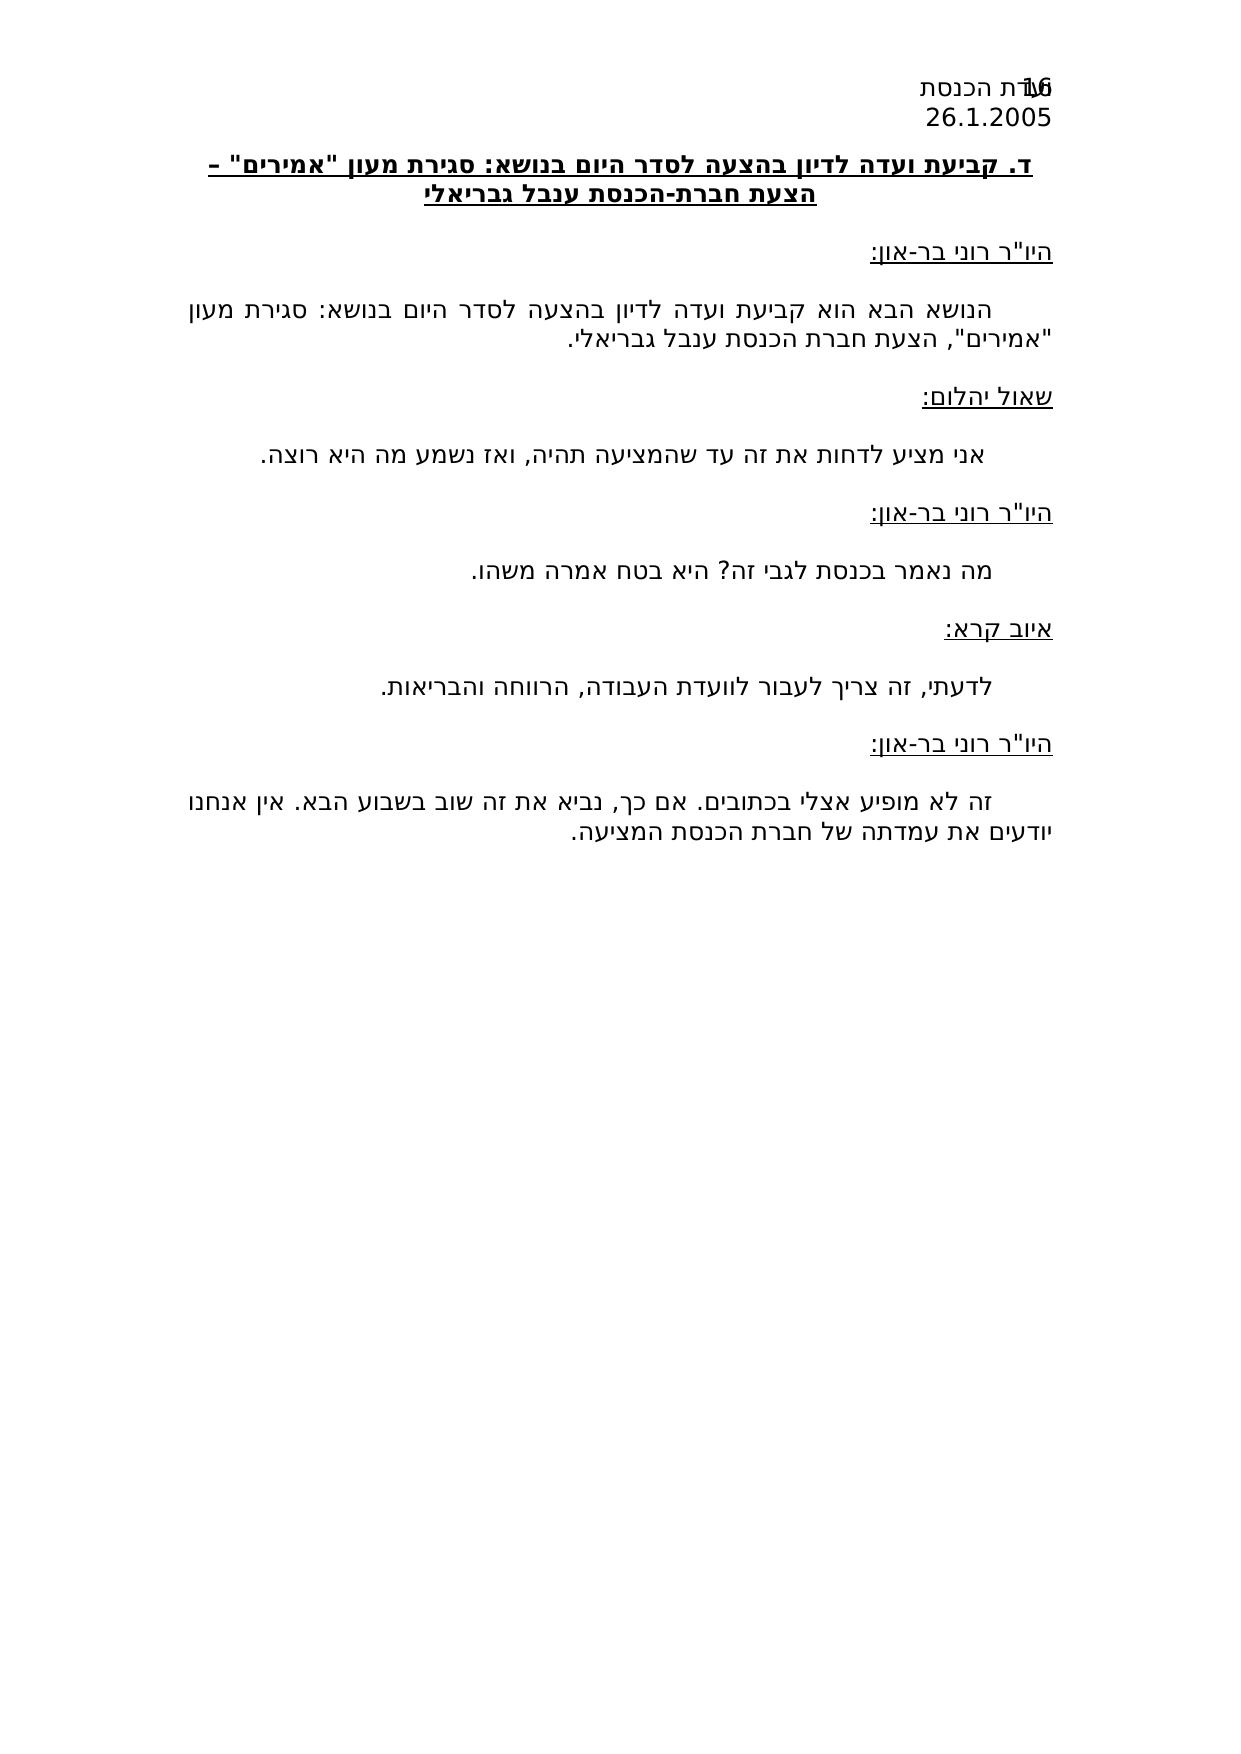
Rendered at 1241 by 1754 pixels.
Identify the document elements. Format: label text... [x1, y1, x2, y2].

text לדעתי, זה צריך לעבור לוועדת העבודה, הרווחה והבריאות. [187, 672, 1053, 701]
text זה לא מופיע אצלי בכתובים. אם כך, נביא את זה שוב בשבוע הבא. אין אנחנו יודעים את עמדתה של חברת הכנסת המציעה. [187, 787, 1053, 846]
text היו"ר רוני בר-און: [187, 498, 1053, 527]
text היו"ר רוני בר-און: [187, 237, 1053, 266]
text מה נאמר בכנסת לגבי זה? היא בטח אמרה משהו. [187, 556, 1053, 585]
text שאול יהלום: [187, 382, 1053, 411]
text אני מציע לדחות את זה עד שהמציעה תהיה, ואז נשמע מה היא רוצה. [187, 440, 1053, 469]
text איוב קרא: [187, 614, 1053, 643]
text ד. קביעת ועדה לדיון בהצעה לסדר היום בנושא: סגירת מעון "אמירים" – הצעת חברת-הכנסת ענבל גבריאלי [187, 150, 1053, 208]
text הנושא הבא הוא קביעת ועדה לדיון בהצעה לסדר היום בנושא: סגירת מעון "אמירים", הצעת חברת הכנסת ענבל גבריאלי. [187, 295, 1053, 353]
text היו"ר רוני בר-און: [187, 729, 1053, 759]
